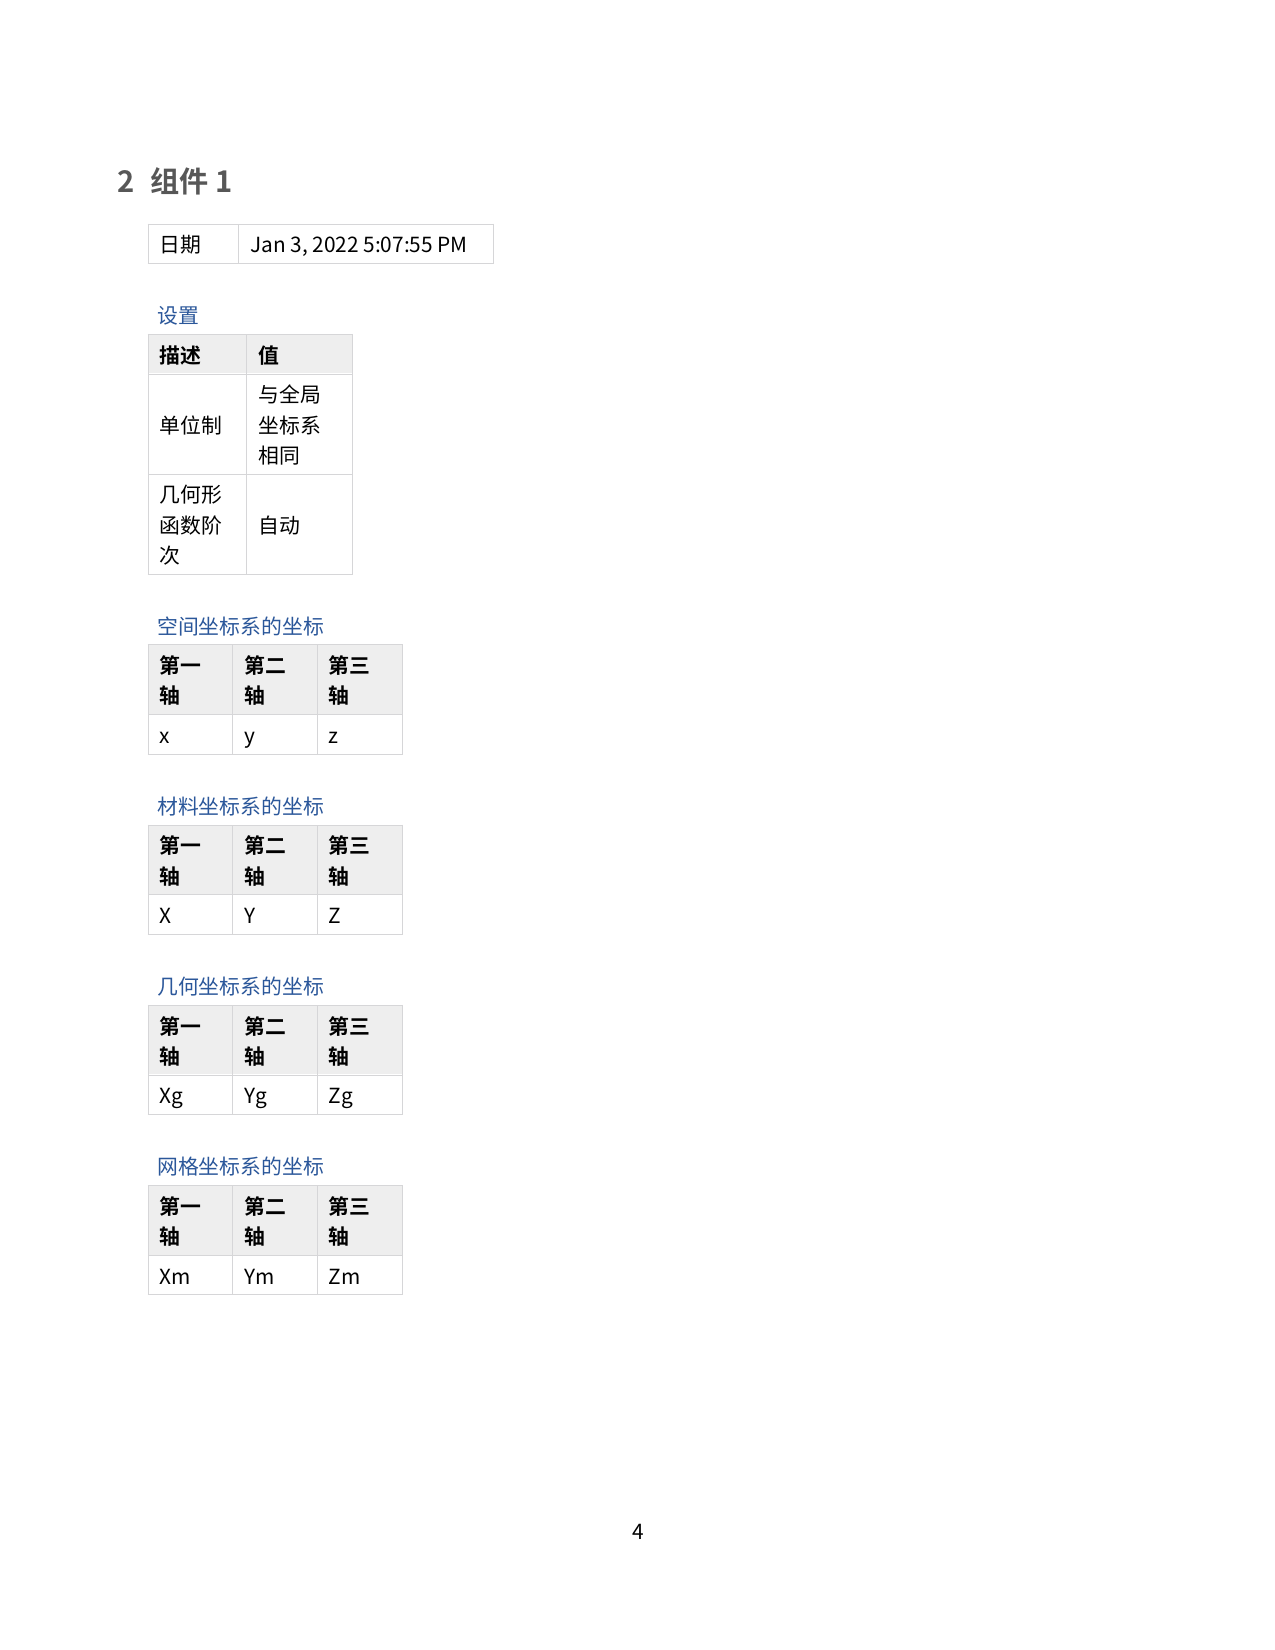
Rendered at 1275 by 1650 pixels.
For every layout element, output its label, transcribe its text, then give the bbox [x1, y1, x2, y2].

table_header 第一轴 [149, 1006, 232, 1074]
table_cell Z [318, 895, 402, 934]
table_cell y [233, 715, 317, 754]
table_header 第三轴 [318, 826, 402, 894]
table_cell 自动 [247, 475, 352, 573]
table_header 第一轴 [149, 1186, 232, 1255]
table_cell Zg [318, 1076, 402, 1114]
text 材料坐标系的坐标 [157, 790, 1125, 820]
table_header Jan 3, 2022 5:07:55 PM [239, 225, 493, 263]
table_cell z [318, 715, 402, 754]
table_header 描述 [149, 335, 246, 373]
table_header 第三轴 [318, 645, 402, 714]
table_header 日期 [149, 225, 238, 263]
table_cell Xg [149, 1076, 232, 1114]
table_header 第一轴 [149, 645, 232, 714]
table_cell 与全局坐标系相同 [247, 375, 352, 473]
text 几何坐标系的坐标 [157, 970, 1125, 1001]
table_cell Xm [149, 1256, 232, 1294]
text 空间坐标系的坐标 [157, 610, 1125, 640]
table_header 第二轴 [233, 645, 317, 714]
table_header 第三轴 [318, 1006, 402, 1074]
text 设置 [157, 299, 1125, 330]
table_header 第二轴 [233, 826, 317, 894]
table_cell Zm [318, 1256, 402, 1294]
table_cell X [149, 895, 232, 934]
table_header 第三轴 [318, 1186, 402, 1255]
text 网格坐标系的坐标 [157, 1151, 1125, 1181]
table_header 第一轴 [149, 826, 232, 894]
subtitle 组件 1 [117, 158, 1125, 201]
table_cell Y [233, 895, 317, 934]
table_cell Ym [233, 1256, 317, 1294]
table_cell 几何形函数阶次 [149, 475, 246, 573]
table_header 第二轴 [233, 1006, 317, 1074]
table_cell Yg [233, 1076, 317, 1114]
table_header 值 [247, 335, 352, 373]
table_cell 单位制 [149, 375, 246, 473]
table_cell x [149, 715, 232, 754]
table_header 第二轴 [233, 1186, 317, 1255]
